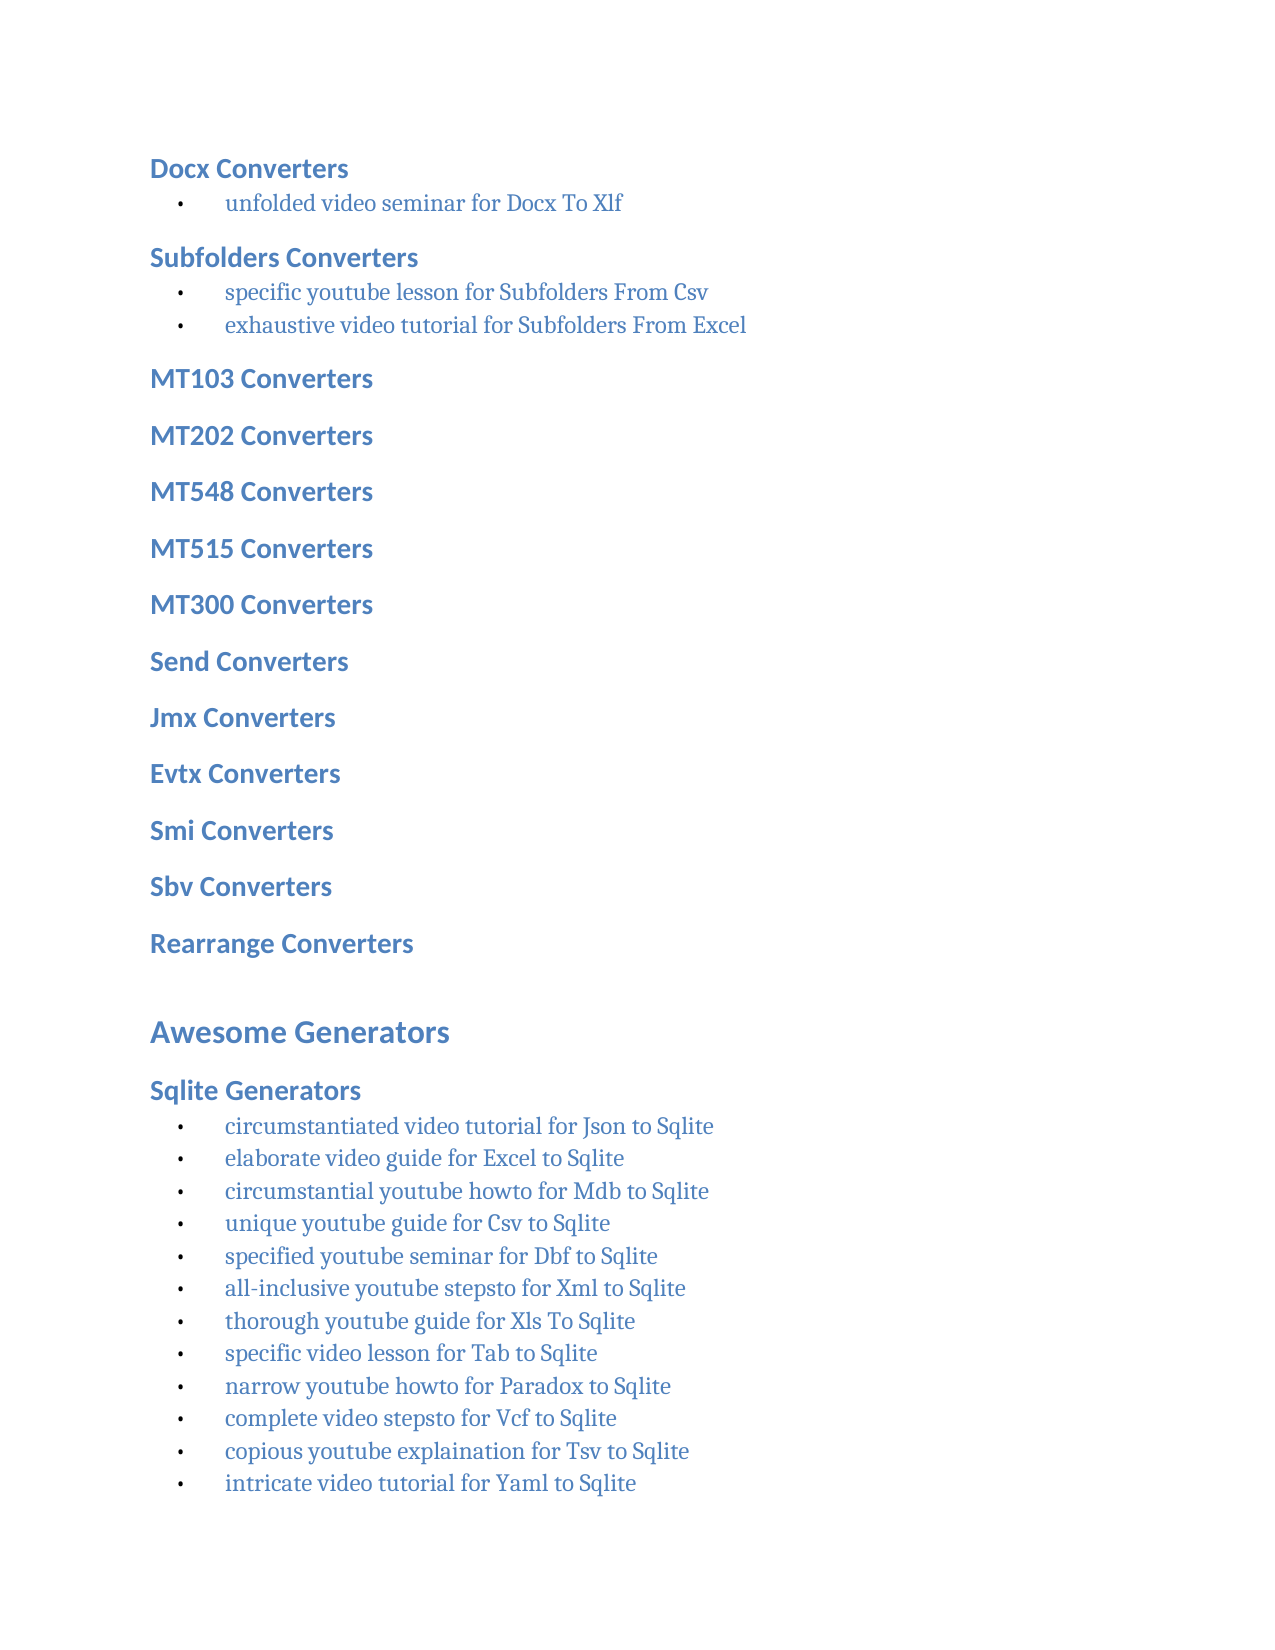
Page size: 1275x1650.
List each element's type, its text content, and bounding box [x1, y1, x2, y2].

list specified youtube seminar for Dbf to Sqlite [175, 1242, 1125, 1270]
list specific video lesson for Tab to Sqlite [175, 1339, 1125, 1368]
subtitle MT300 Converters [150, 586, 1125, 622]
list circumstantial youtube howto for Mdb to Sqlite [175, 1177, 1125, 1205]
subtitle Sqlite Generators [150, 1072, 1125, 1108]
list elaborate video guide for Excel to Sqlite [175, 1144, 1125, 1173]
subtitle Awesome Generators [150, 1011, 1125, 1051]
list all-inclusive youtube stepsto for Xml to Sqlite [175, 1274, 1125, 1303]
subtitle Docx Converters [150, 150, 1125, 186]
subtitle Send Converters [150, 643, 1125, 678]
list specific youtube lesson for Subfolders From Csv [175, 278, 1125, 307]
subtitle Smi Converters [150, 812, 1125, 848]
subtitle Jmx Converters [150, 699, 1125, 735]
list exhaustive video tutorial for Subfolders From Excel [175, 311, 1125, 339]
list unfolded video seminar for Docx To Xlf [175, 189, 1125, 218]
subtitle Sbv Converters [150, 868, 1125, 904]
subtitle MT202 Converters [150, 417, 1125, 452]
subtitle Subfolders Converters [150, 239, 1125, 274]
list circumstantiated video tutorial for Json to Sqlite [175, 1112, 1125, 1140]
list copious youtube explaination for Tsv to Sqlite [175, 1437, 1125, 1465]
list intricate video tutorial for Yaml to Sqlite [175, 1469, 1125, 1498]
list thorough youtube guide for Xls To Sqlite [175, 1307, 1125, 1335]
subtitle MT548 Converters [150, 473, 1125, 509]
subtitle Rearrange Converters [150, 925, 1125, 961]
subtitle MT515 Converters [150, 530, 1125, 565]
subtitle Evtx Converters [150, 756, 1125, 791]
list narrow youtube howto for Paradox to Sqlite [175, 1372, 1125, 1400]
list unique youtube guide for Csv to Sqlite [175, 1209, 1125, 1238]
list complete video stepsto for Vcf to Sqlite [175, 1404, 1125, 1433]
subtitle MT103 Converters [150, 360, 1125, 396]
